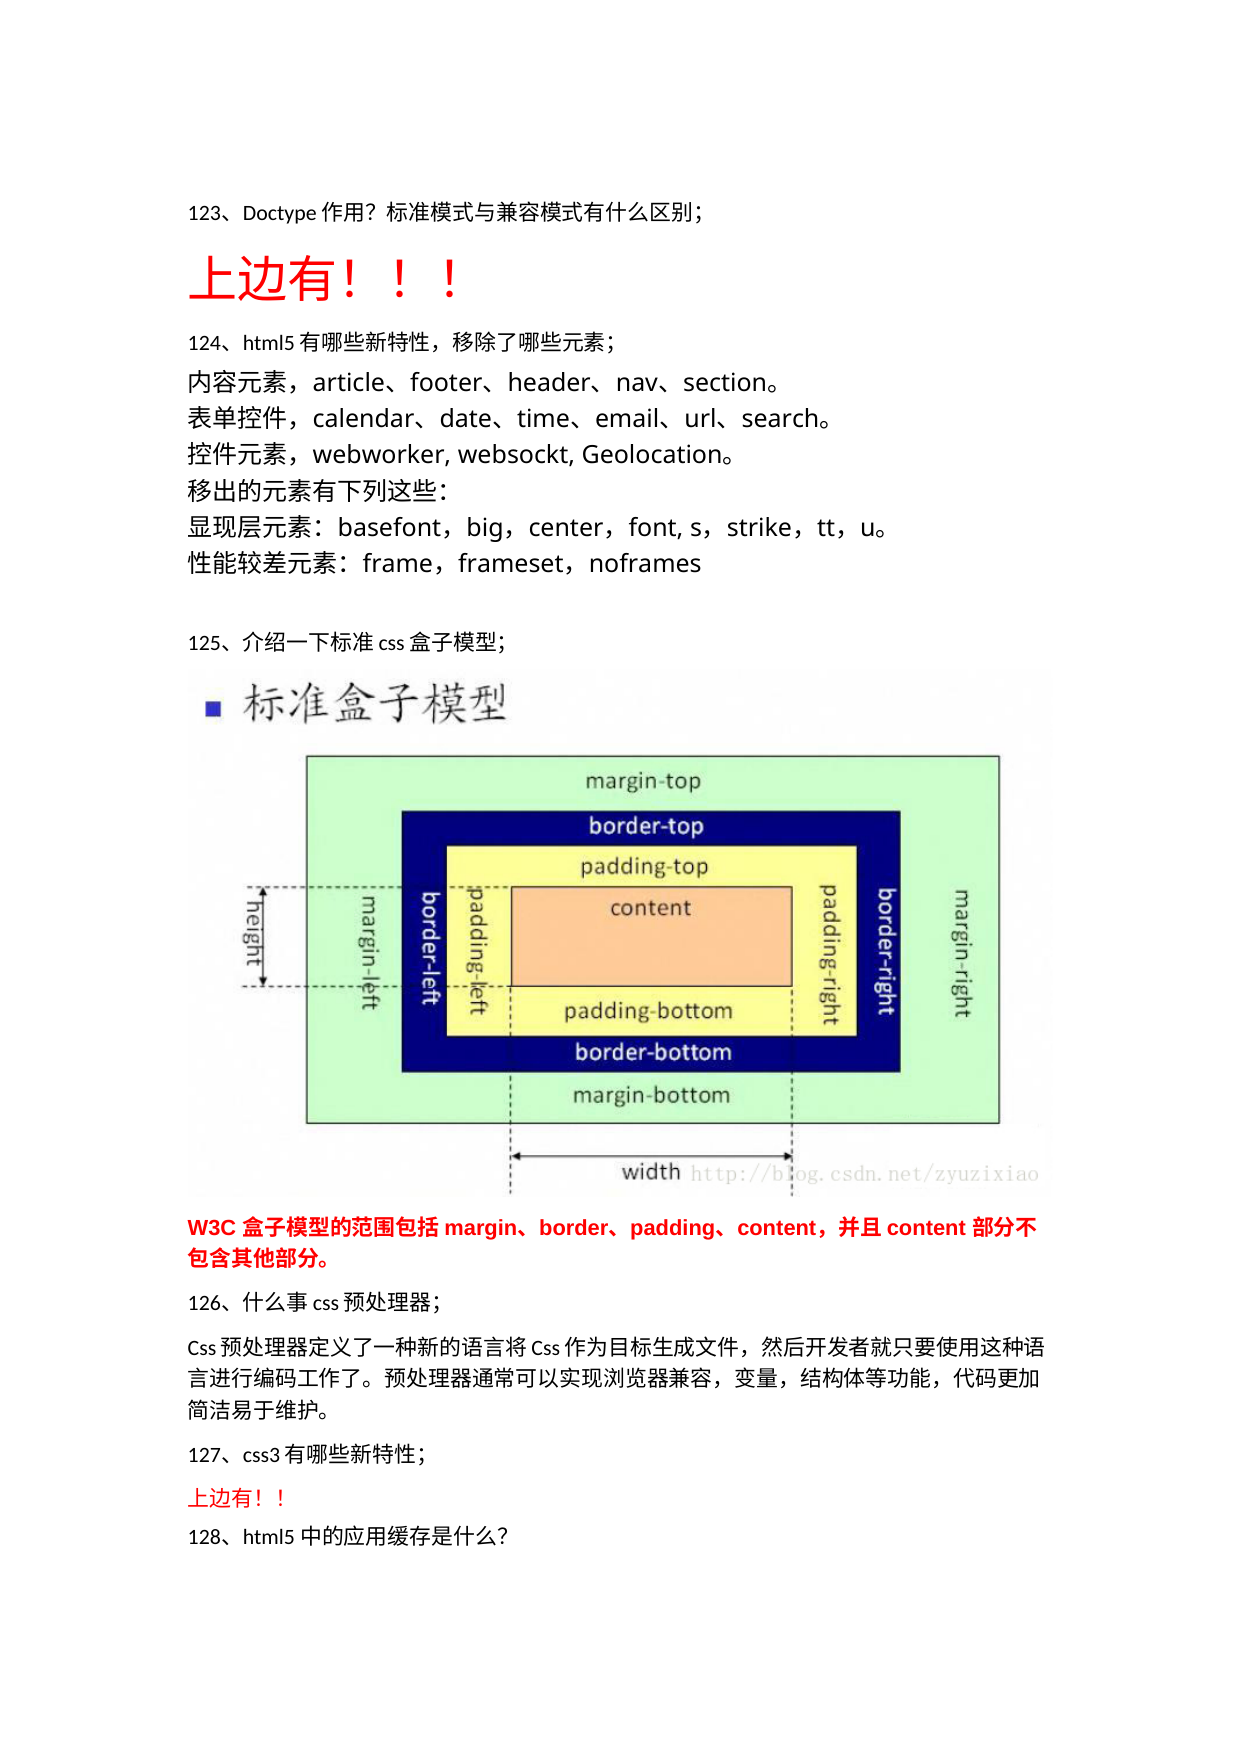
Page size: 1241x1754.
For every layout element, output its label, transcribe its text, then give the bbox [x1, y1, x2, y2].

text 123、Doctype作用？标准模式与兼容模式有什么区别； [181, 189, 1059, 233]
text Css预处理器定义了一种新的语言将Css作为目标生成文件，然后开发者就只要使用这种语言进行编码工作了。预处理器通常可以实现浏览器兼容，变量，结构体等功能，代码更加简洁易于维护。 [181, 1323, 1059, 1431]
text 125、介绍一下标准css盒子模型； [181, 619, 1059, 663]
picture [187, 669, 1053, 1197]
text 内容元素，article、footer、header、nav、section。 表单控件，calendar、date、time、email、url、search。 控件元素，webworker, websockt, Geolocation。 移出的元素有下列这些： 显现层元素：basefont，big，center，font, s，strike，tt，u。 性能较差元素：frame，frameset，noframes [187, 362, 1053, 580]
text 124、html5有哪些新特性，移除了哪些元素； [181, 318, 1059, 362]
text 128、html5 中的应用缓存是什么？ [187, 1519, 1053, 1551]
text 126、什么事css预处理器； [181, 1279, 1059, 1323]
text 上边有！！！ [181, 233, 1059, 318]
text 上边有！！ [181, 1475, 1059, 1519]
text 127、css3有哪些新特性； [181, 1431, 1059, 1475]
text W3C 盒子模型的范围包括 margin、border、padding、content，并且 content 部分不包含其他部分。 [181, 1203, 1059, 1279]
